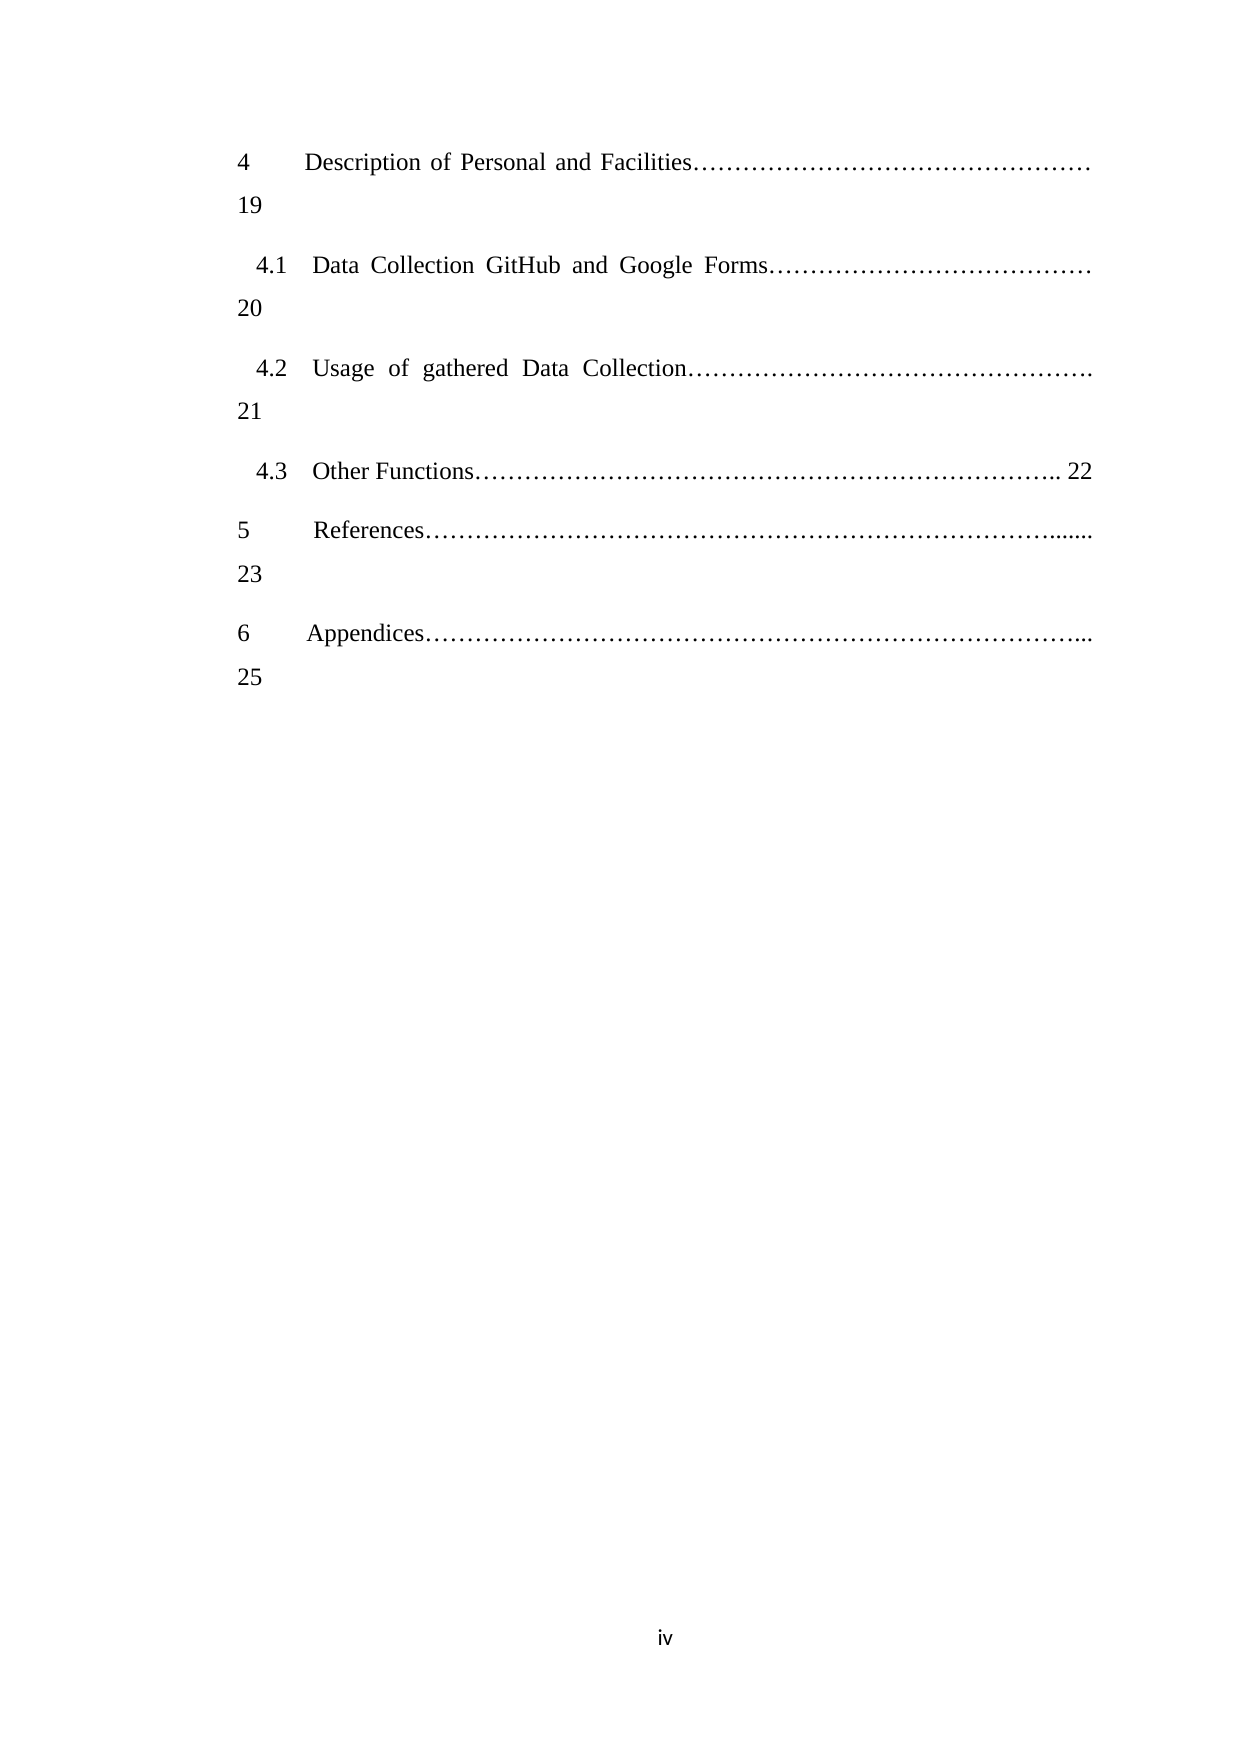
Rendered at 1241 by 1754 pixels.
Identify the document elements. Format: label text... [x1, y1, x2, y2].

text 4.2 Usage of gathered Data Collection…………………………………………. 21 [237, 353, 1093, 425]
text 6 Appendices……………………………………………………………………... 25 [237, 618, 1093, 690]
text 4.1 Data Collection GitHub and Google Forms………………………………… 20 [237, 250, 1093, 322]
text 4 Description of Personal and Facilities………………………………………… 19 [237, 147, 1093, 219]
text 4.3 Other Functions…………………………………………………………….. 22 [237, 456, 1093, 484]
text 5 References…………………………………………………………………....... 23 [237, 516, 1093, 587]
